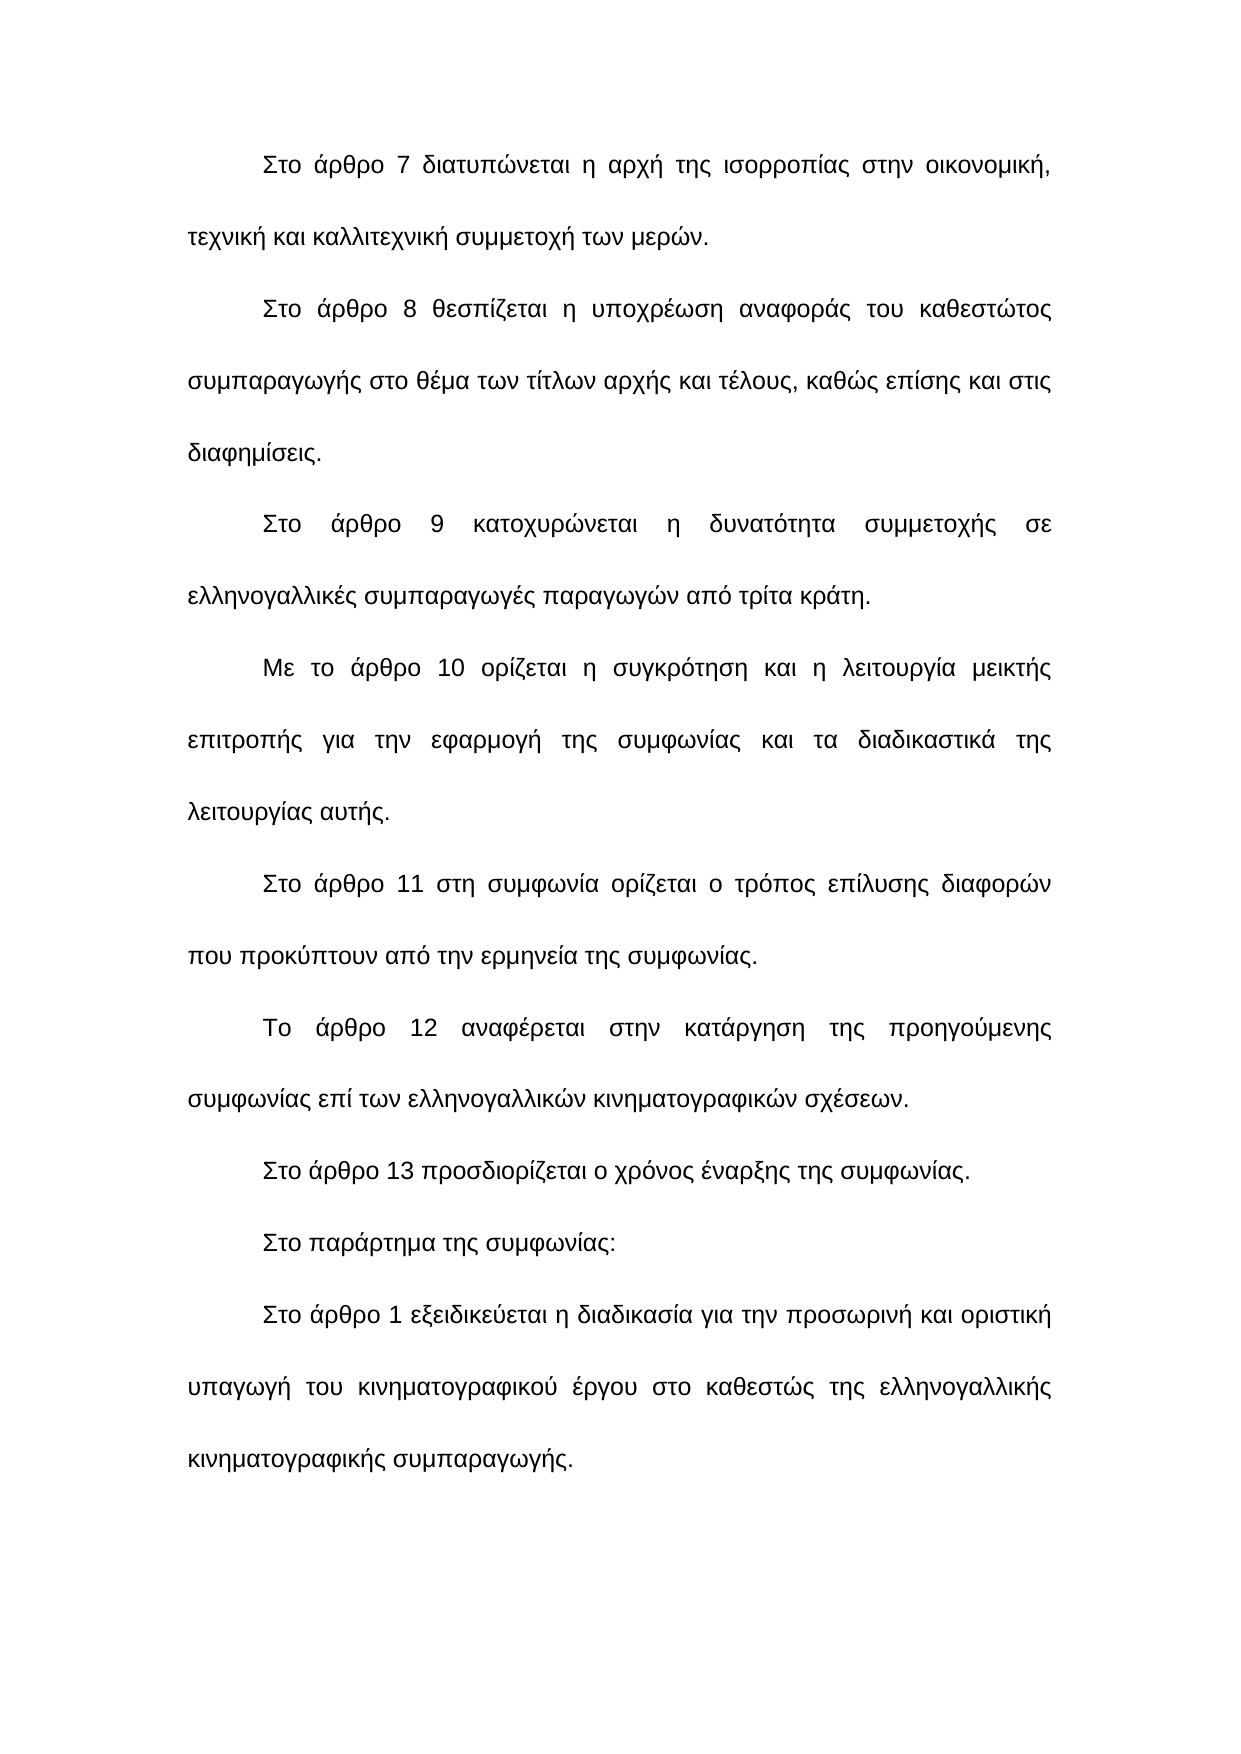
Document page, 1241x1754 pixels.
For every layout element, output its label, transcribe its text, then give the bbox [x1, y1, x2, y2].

text Με το άρθρο 10 ορίζεται η συγκρότηση και η λειτουργία μεικτής επιτροπής για την εφαρμογή της συμφωνίας και τα διαδικαστικά της λειτουργίας αυτής. [187, 653, 1053, 826]
text Στο άρθρο 7 διατυπώνεται η αρχή της ισορροπίας στην οικονομική, τεχνική και καλλιτεχνική συμμετοχή των μερών. [187, 150, 1053, 251]
text Στο άρθρο 8 θεσπίζεται η υποχρέωση αναφοράς του καθεστώτος συμπαραγωγής στο θέμα των τίτλων αρχής και τέλους, καθώς επίσης και στις διαφημίσεις. [187, 294, 1053, 466]
text Στο άρθρο 9 κατοχυρώνεται η δυνατότητα συμμετοχής σε ελληνογαλλικές συμπαραγωγές παραγωγών από τρίτα κράτη. [187, 509, 1053, 610]
text Το άρθρο 12 αναφέρεται στην κατάργηση της προηγούμενης συμφωνίας επί των ελληνογαλλικών κινηματογραφικών σχέσεων. [187, 1012, 1053, 1113]
text Στο άρθρο 11 στη συμφωνία ορίζεται ο τρόπος επίλυσης διαφορών που προκύπτουν από την ερμηνεία της συμφωνίας. [187, 869, 1053, 969]
text Στο άρθρο 13 προσδιορίζεται ο χρόνος έναρξης της συμφωνίας. [187, 1156, 1053, 1185]
text Στο παράρτημα της συμφωνίας: [187, 1228, 1053, 1257]
text Στο άρθρο 1 εξειδικεύεται η διαδικασία για την προσωρινή και οριστική υπαγωγή του κινηματογραφικού έργου στο καθεστώς της ελληνογαλλικής κινηματογραφικής συμπαραγωγής. [187, 1300, 1053, 1472]
